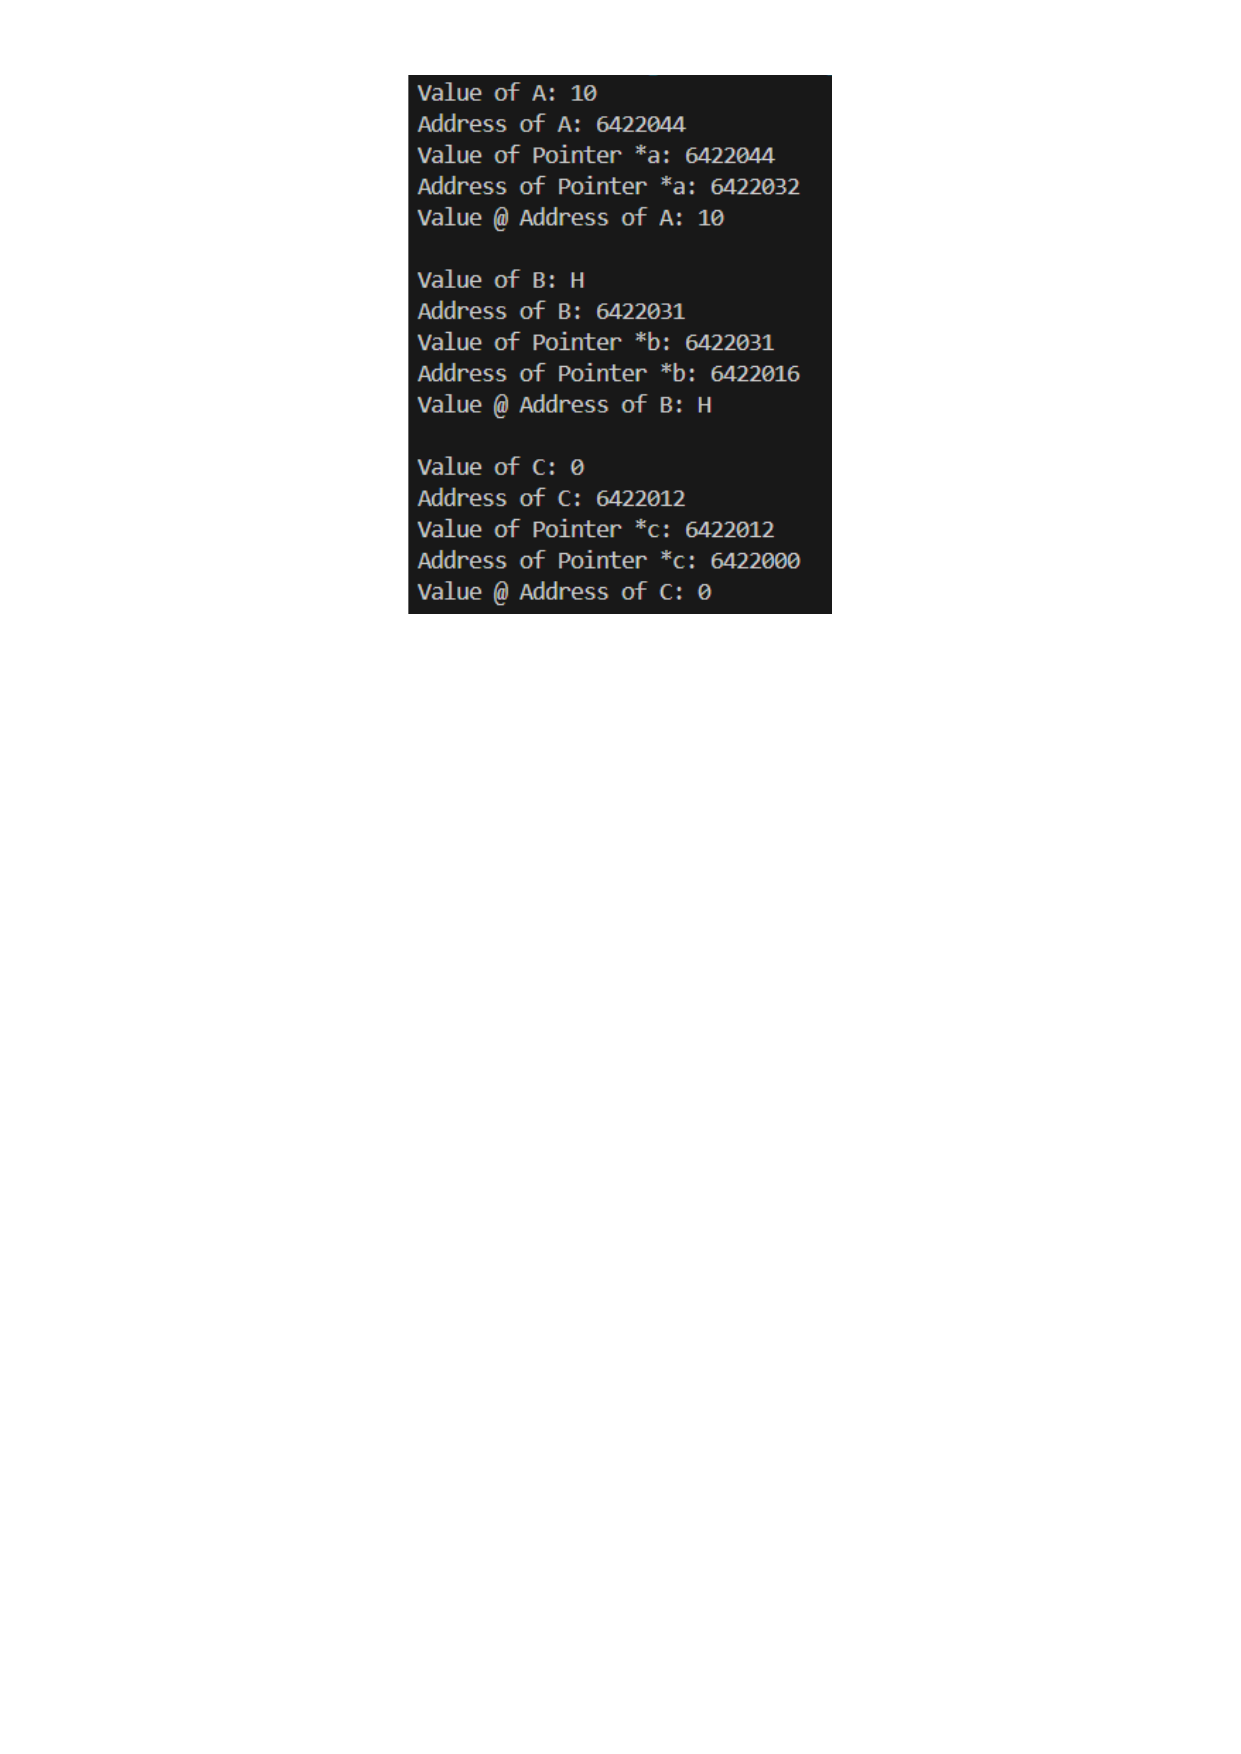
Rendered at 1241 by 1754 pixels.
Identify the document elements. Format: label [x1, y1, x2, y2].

picture [408, 75, 832, 614]
